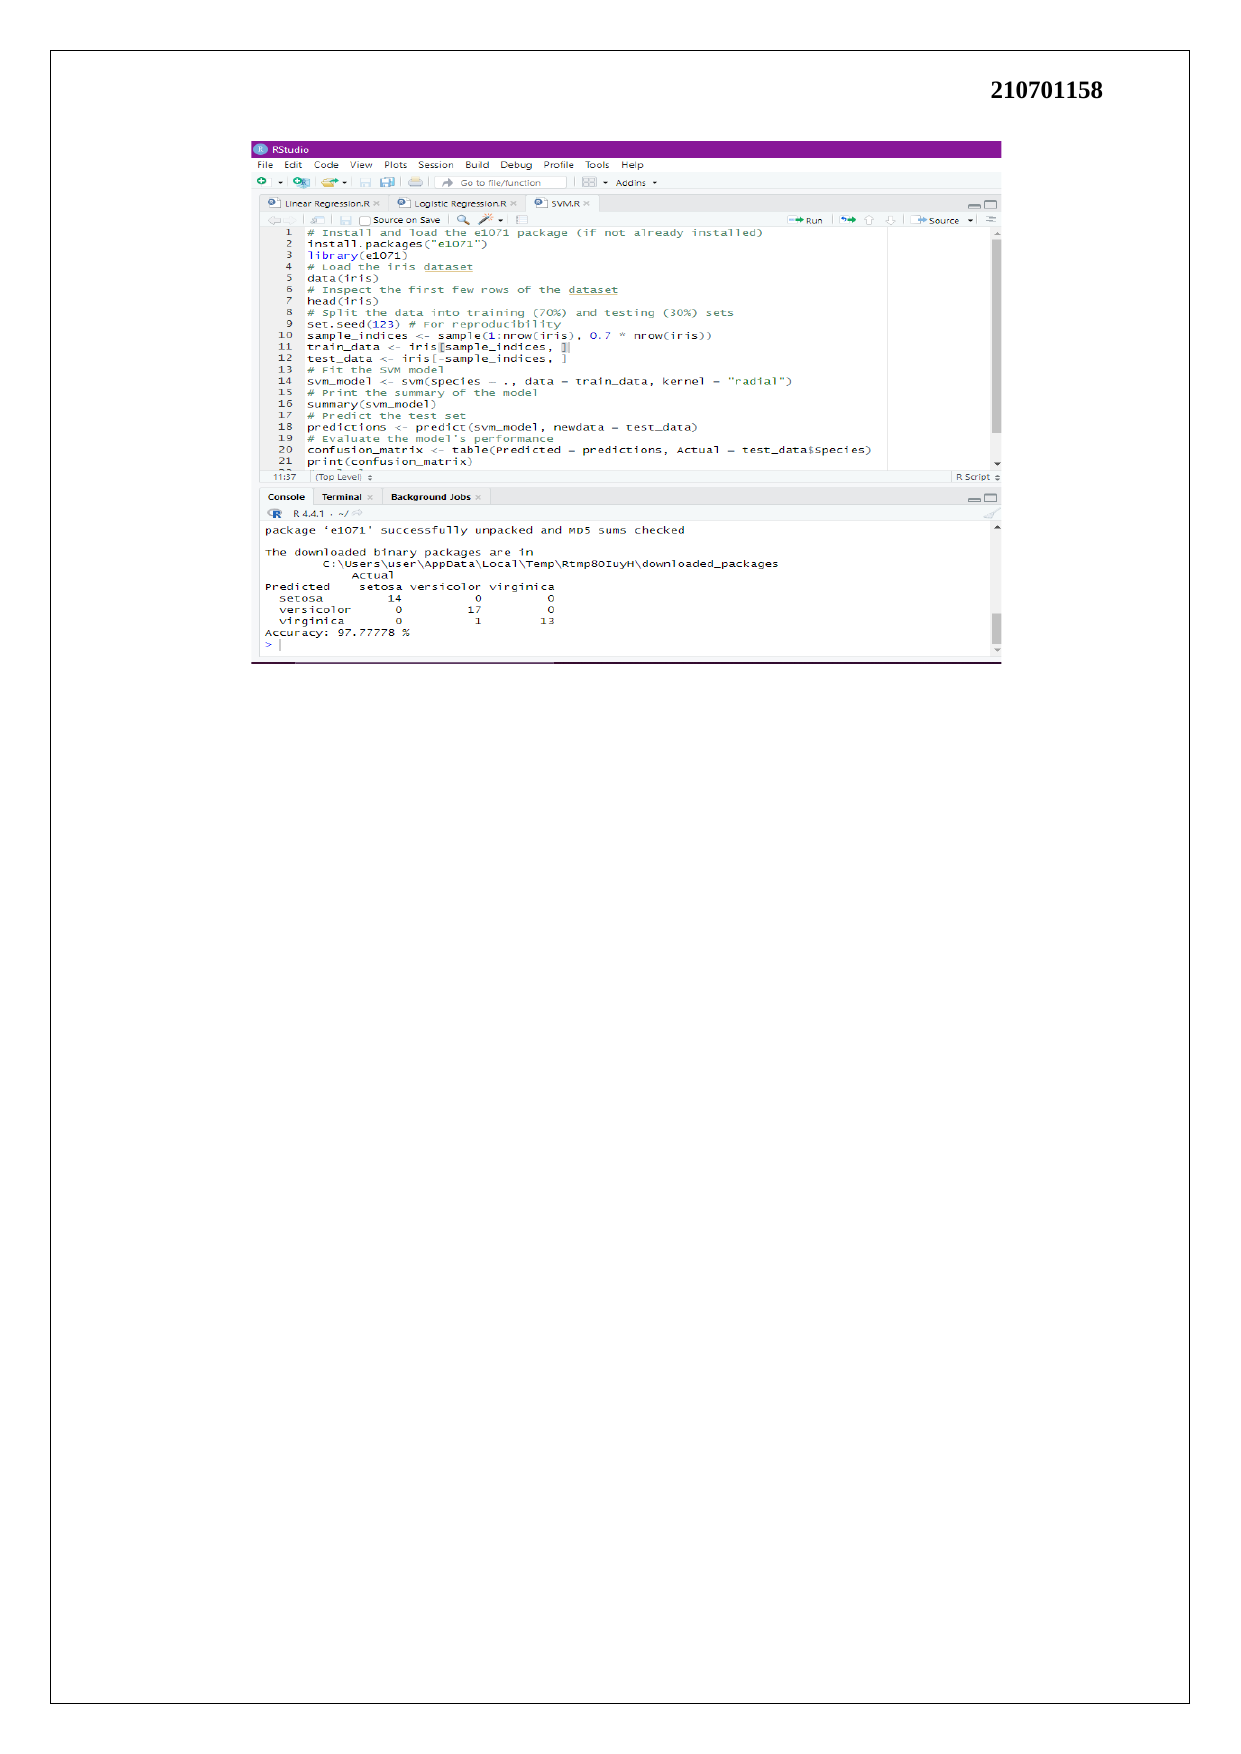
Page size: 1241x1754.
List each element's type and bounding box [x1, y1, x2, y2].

picture [251, 141, 1002, 664]
